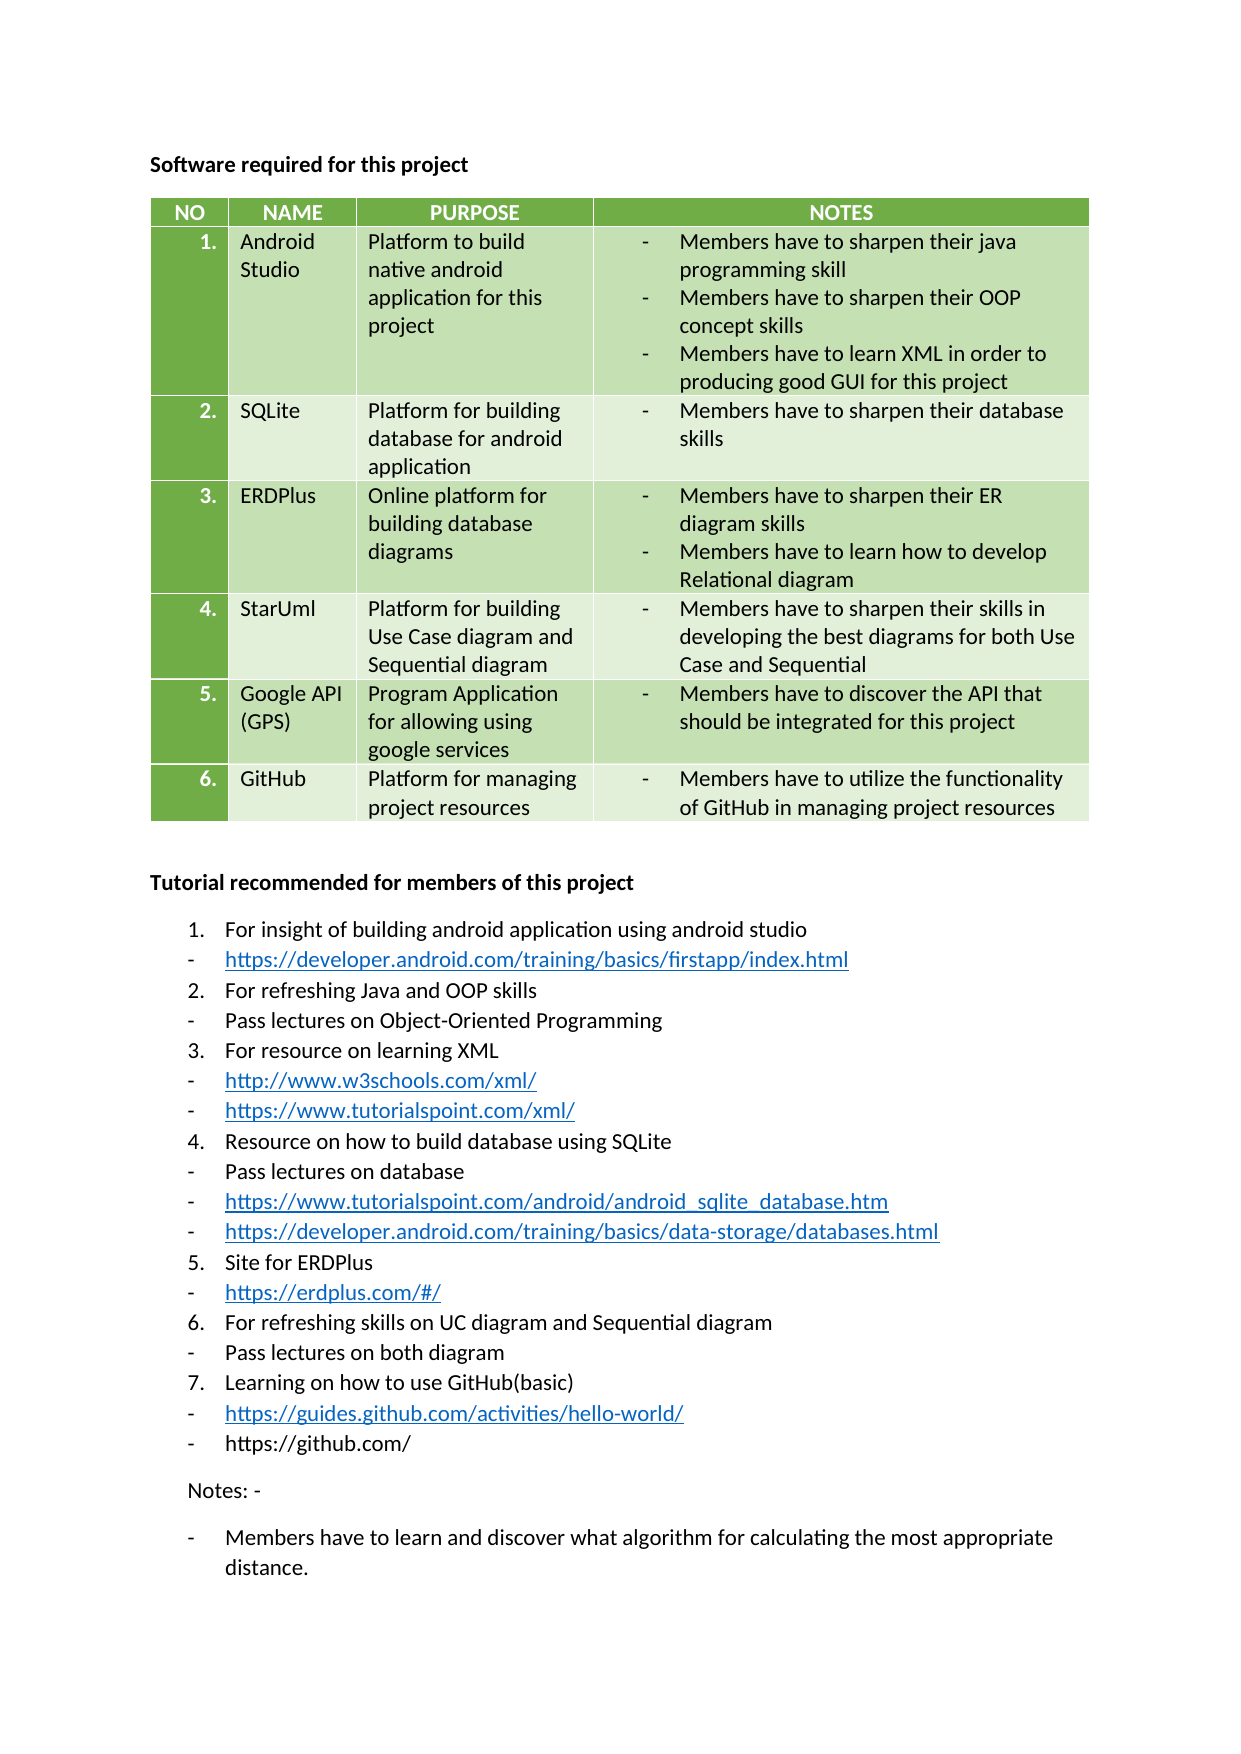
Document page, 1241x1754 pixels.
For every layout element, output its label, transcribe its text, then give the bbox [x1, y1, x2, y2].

table_cell Platform to build native android application for this project [357, 227, 593, 395]
table_cell Platform for building Use Case diagram and Sequential diagram [357, 594, 593, 678]
table_cell Program Application for allowing using google services [357, 680, 593, 763]
list https://github.com/ [187, 1429, 1090, 1457]
list Resource on how to build database using SQLite [187, 1127, 1090, 1155]
list https://www.tutorialspoint.com/xml/ [187, 1097, 1090, 1125]
list https://developer.android.com/training/basics/firstapp/index.html [187, 946, 1090, 974]
list Site for ERDPlus [187, 1248, 1090, 1276]
table_cell Android Studio [229, 227, 356, 395]
list https://developer.android.com/training/basics/data-storage/databases.html [187, 1217, 1090, 1246]
list For resource on learning XML [187, 1036, 1090, 1064]
list https://guides.github.com/activities/hello-world/ [187, 1399, 1090, 1427]
table_cell Platform for managing project resources [357, 765, 593, 821]
table_cell [151, 594, 228, 678]
table_cell GitHub [229, 765, 356, 821]
text Software required for this project [150, 150, 1090, 178]
list For refreshing skills on UC diagram and Sequential diagram [187, 1308, 1090, 1336]
table_cell Platform for building database for android application [357, 396, 593, 480]
table_cell [151, 396, 228, 480]
list Pass lectures on both diagram [187, 1338, 1090, 1366]
list Members have to learn and discover what algorithm for calculating the most appropriate distance. [187, 1523, 1090, 1581]
list For refreshing Java and OOP skills [187, 976, 1090, 1004]
table_header NO [151, 198, 228, 226]
table_cell SQLite [229, 396, 356, 480]
table_cell Members have to utilize the functionality of GitHub in managing project resources [594, 765, 1089, 821]
list Pass lectures on database [187, 1157, 1090, 1185]
table_cell Members have to discover the API that should be integrated for this project [594, 680, 1089, 763]
table_cell Members have to sharpen their ER diagram skills Members have to learn how to develop Relational diagram [594, 481, 1089, 593]
text Notes: - [187, 1476, 1090, 1504]
table_cell Members have to sharpen their java programming skill Members have to sharpen their OOP concept skills Members have to learn XML in order to producing good GUI for this project [594, 227, 1089, 395]
table_cell [151, 765, 228, 821]
table_header NOTES [594, 198, 1089, 226]
table_header PURPOSE [357, 198, 593, 226]
list Pass lectures on Object-Oriented Programming [187, 1006, 1090, 1034]
table_cell Online platform for building database diagrams [357, 481, 593, 593]
table_cell StarUml [229, 594, 356, 678]
text Tutorial recommended for members of this project [150, 868, 1090, 897]
table_cell ERDPlus [229, 481, 356, 593]
table_cell Members have to sharpen their database skills [594, 396, 1089, 480]
list Learning on how to use GitHub(basic) [187, 1368, 1090, 1397]
table_cell [151, 481, 228, 593]
list https://www.tutorialspoint.com/android/android_sqlite_database.htm [187, 1187, 1090, 1215]
table_cell [151, 680, 228, 763]
list http://www.w3schools.com/xml/ [187, 1066, 1090, 1094]
table_header NAME [229, 198, 356, 226]
table_cell [151, 227, 228, 395]
list For insight of building android application using android studio [187, 915, 1090, 943]
list https://erdplus.com/#/ [187, 1278, 1090, 1306]
table_cell Members have to sharpen their skills in developing the best diagrams for both Use Case and Sequential [594, 594, 1089, 678]
table_cell Google API (GPS) [229, 680, 356, 763]
